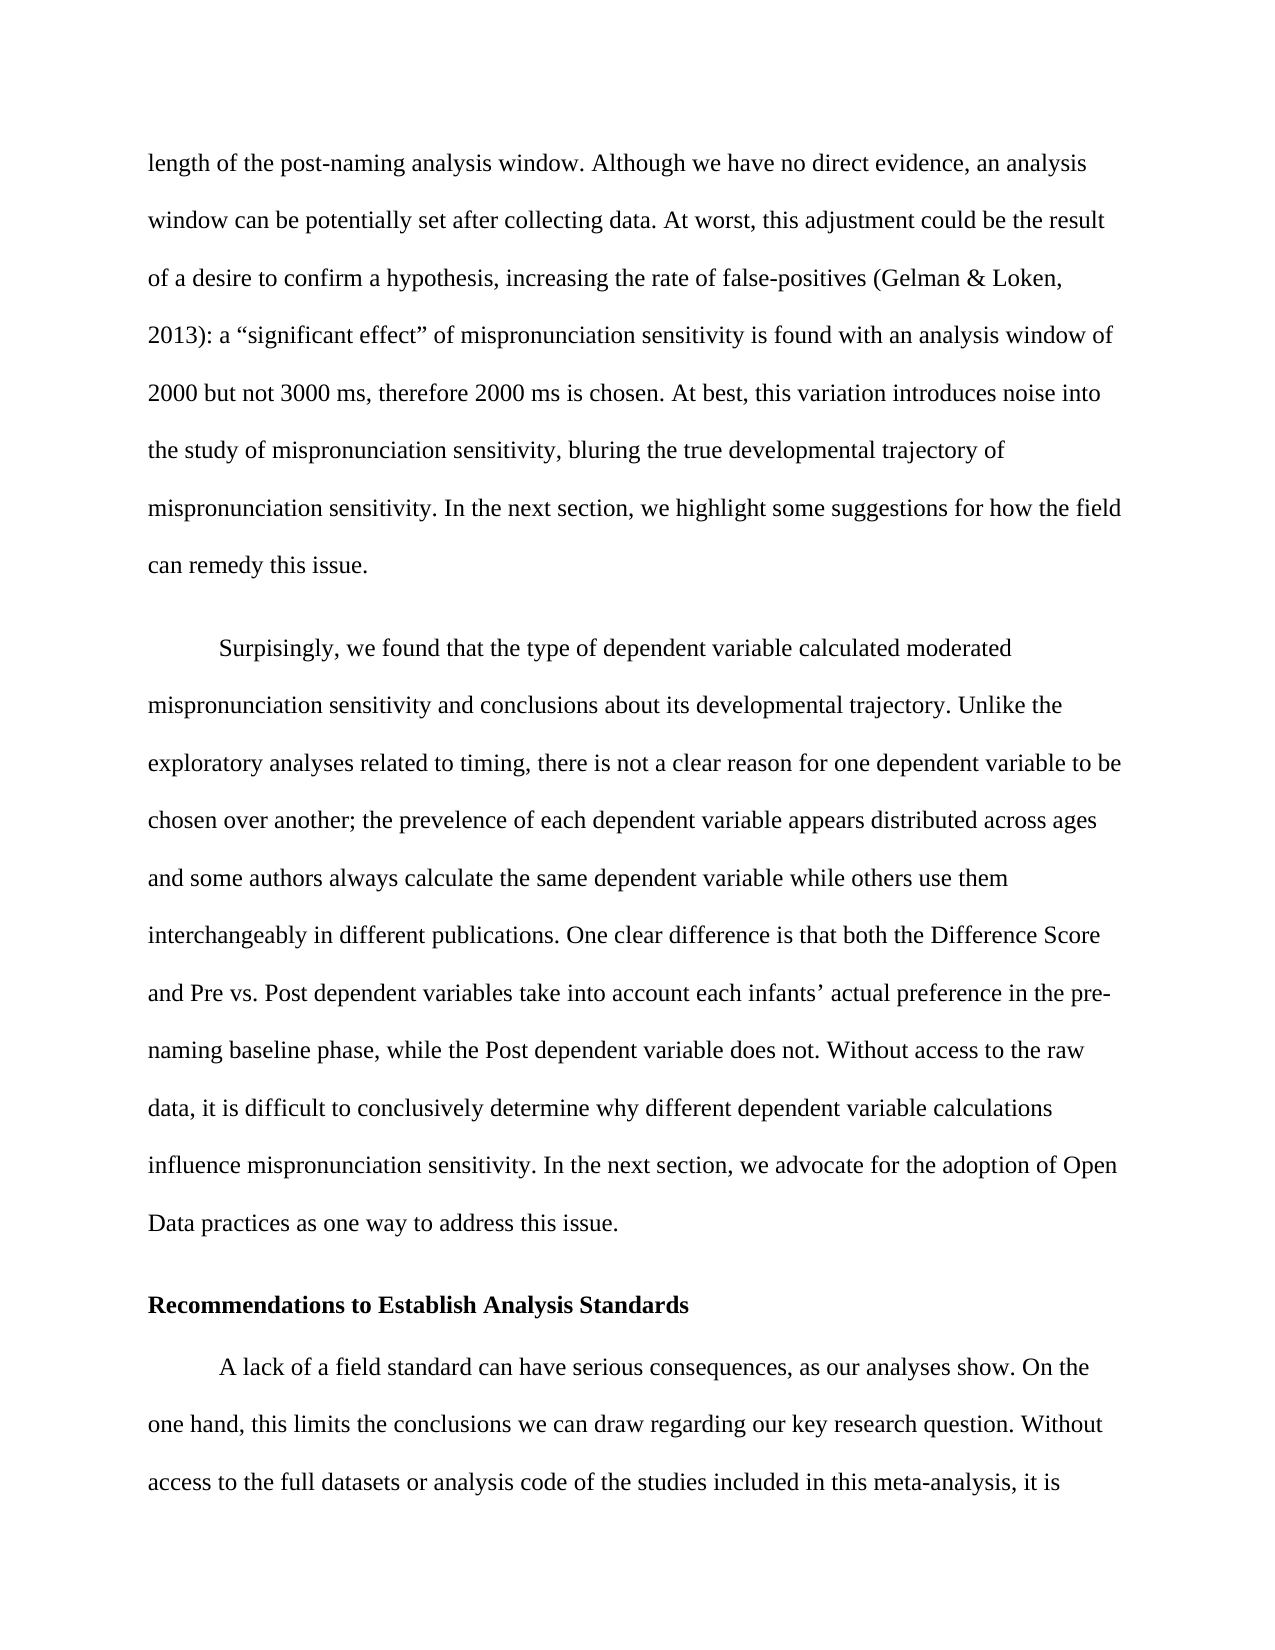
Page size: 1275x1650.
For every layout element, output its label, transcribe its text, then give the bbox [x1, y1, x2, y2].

text Surpisingly, we found that the type of dependent variable calculated moderated mispronunciation sensitivity and conclusions about its developmental trajectory. Unlike the exploratory analyses related to timing, there is not a clear reason for one dependent variable to be chosen over another; the prevelence of each dependent variable appears distributed across ages and some authors always calculate the same dependent variable while others use them interchangeably in different publications. One clear difference is that both the Difference Score and Pre vs. Post dependent variables take into account each infants’ actual preference in the pre-naming baseline phase, while the Post dependent variable does not. Without access to the raw data, it is difficult to conclusively determine why different dependent variable calculations influence mispronunciation sensitivity. In the next section, we advocate for the adoption of Open Data practices as one way to address this issue. [148, 633, 1127, 1236]
subtitle Recommendations to Establish Analysis Standards [148, 1290, 1127, 1319]
